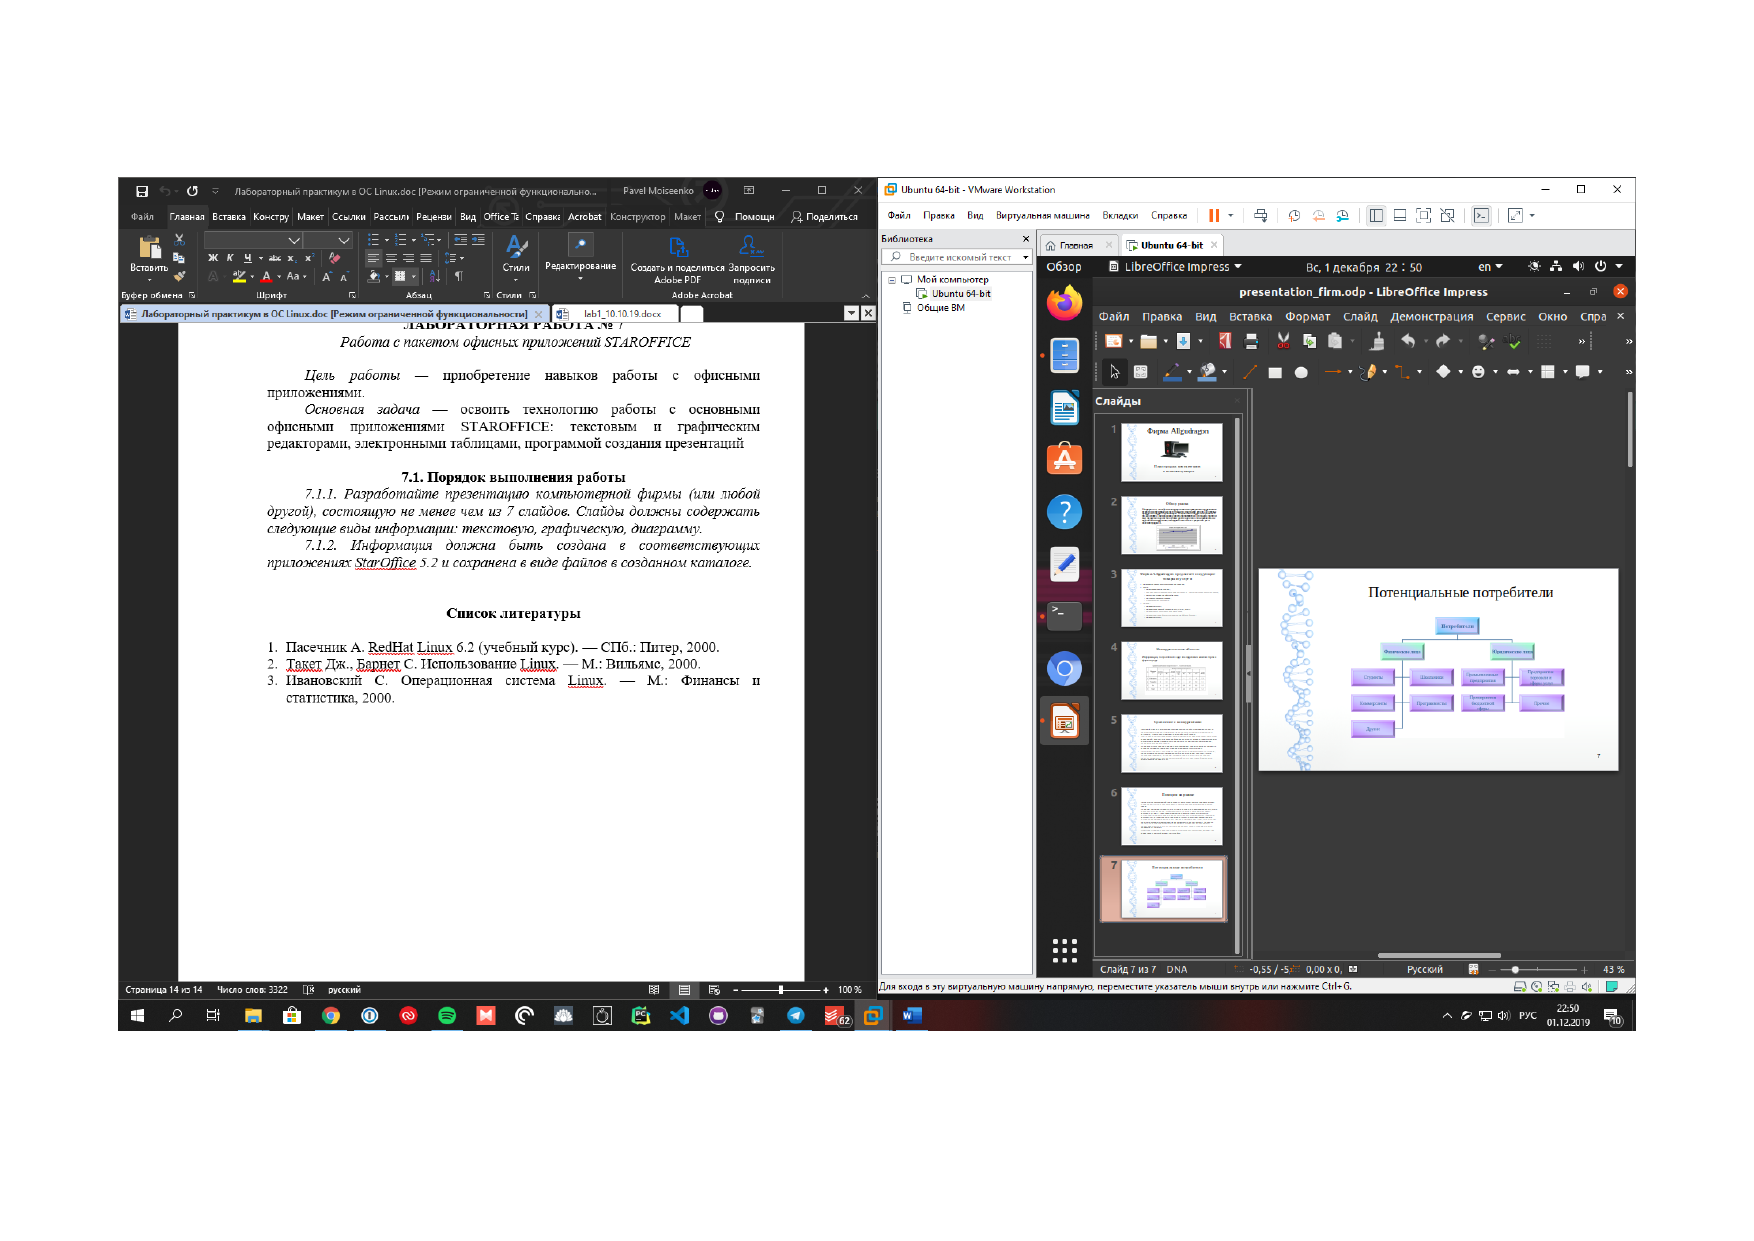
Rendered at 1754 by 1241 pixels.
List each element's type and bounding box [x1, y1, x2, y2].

picture [118, 177, 1636, 1031]
